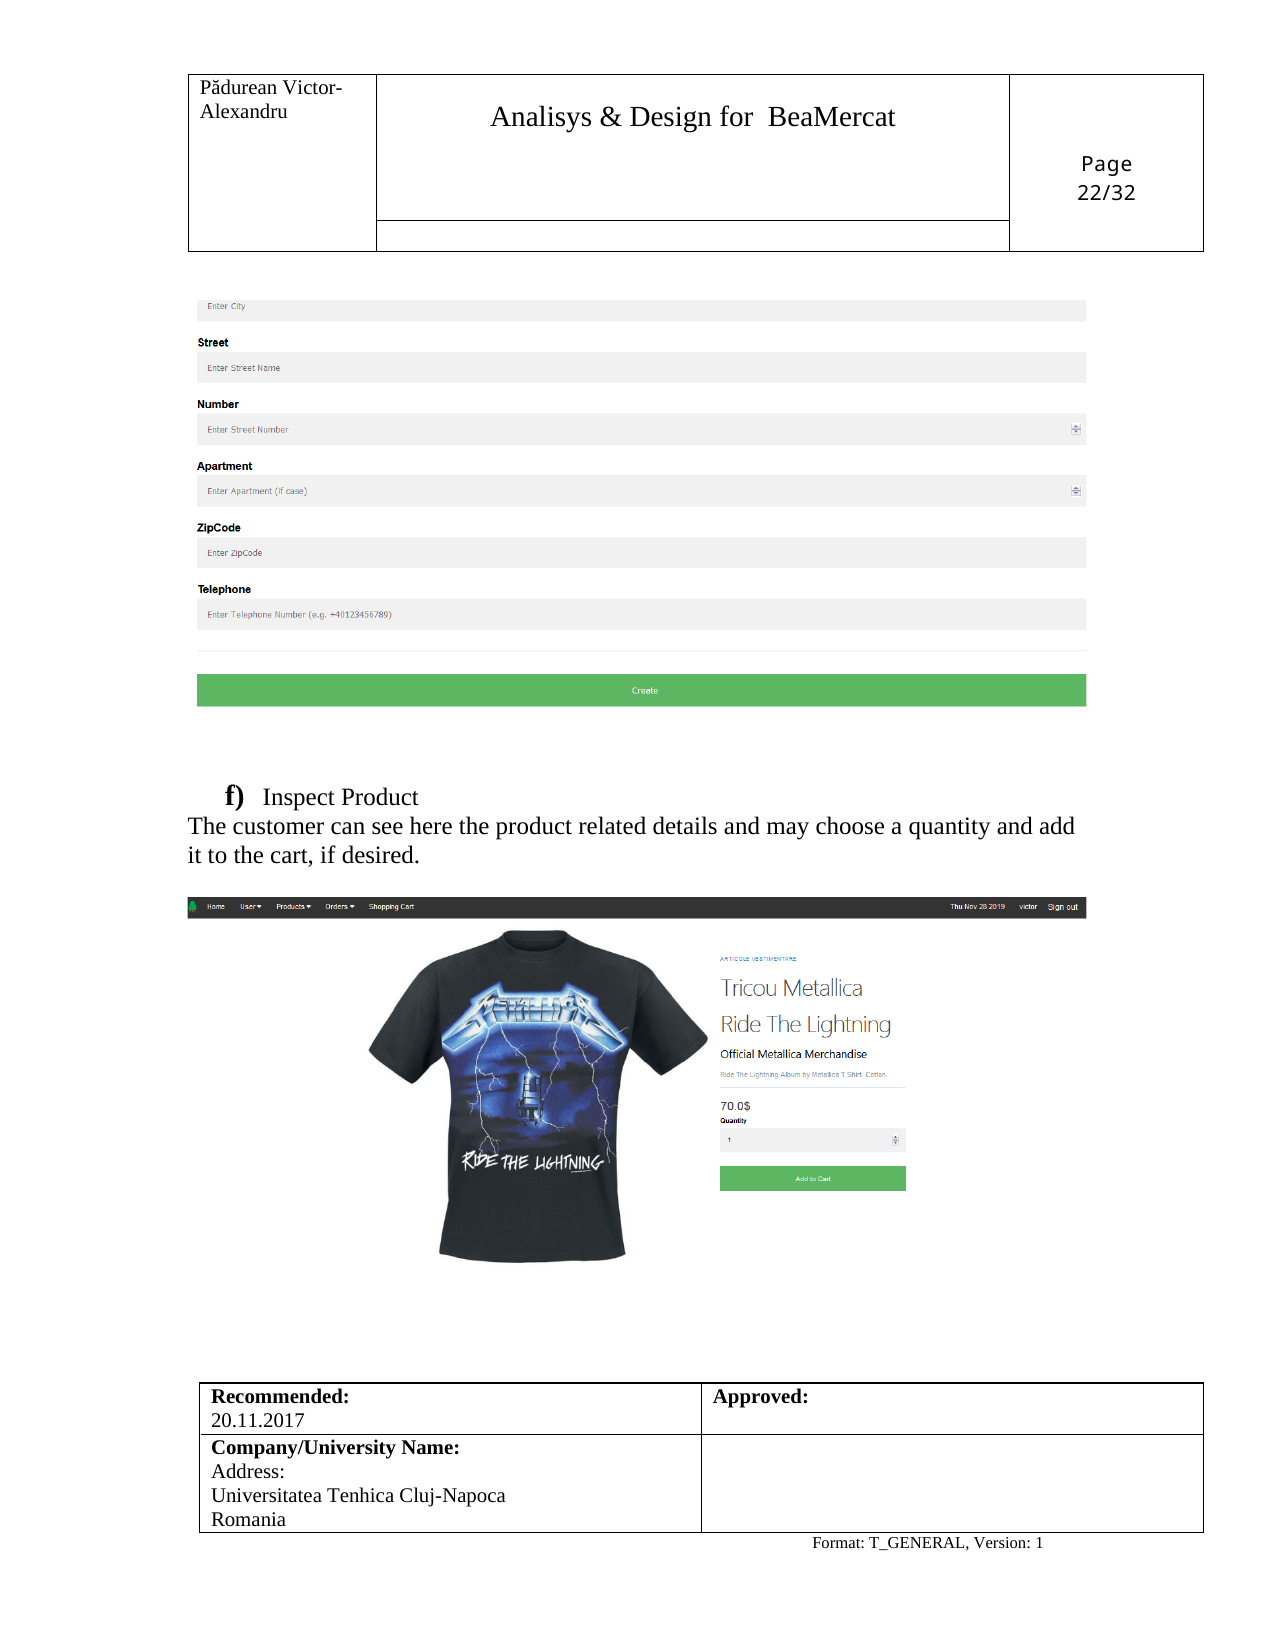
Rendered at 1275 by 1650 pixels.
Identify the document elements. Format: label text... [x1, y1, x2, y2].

list Inspect Product [225, 778, 1087, 811]
text The customer can see here the product related details and may choose a quantity and add it to the cart, if desired. [187, 811, 1087, 869]
picture [187, 300, 1087, 721]
picture [187, 897, 1087, 1311]
